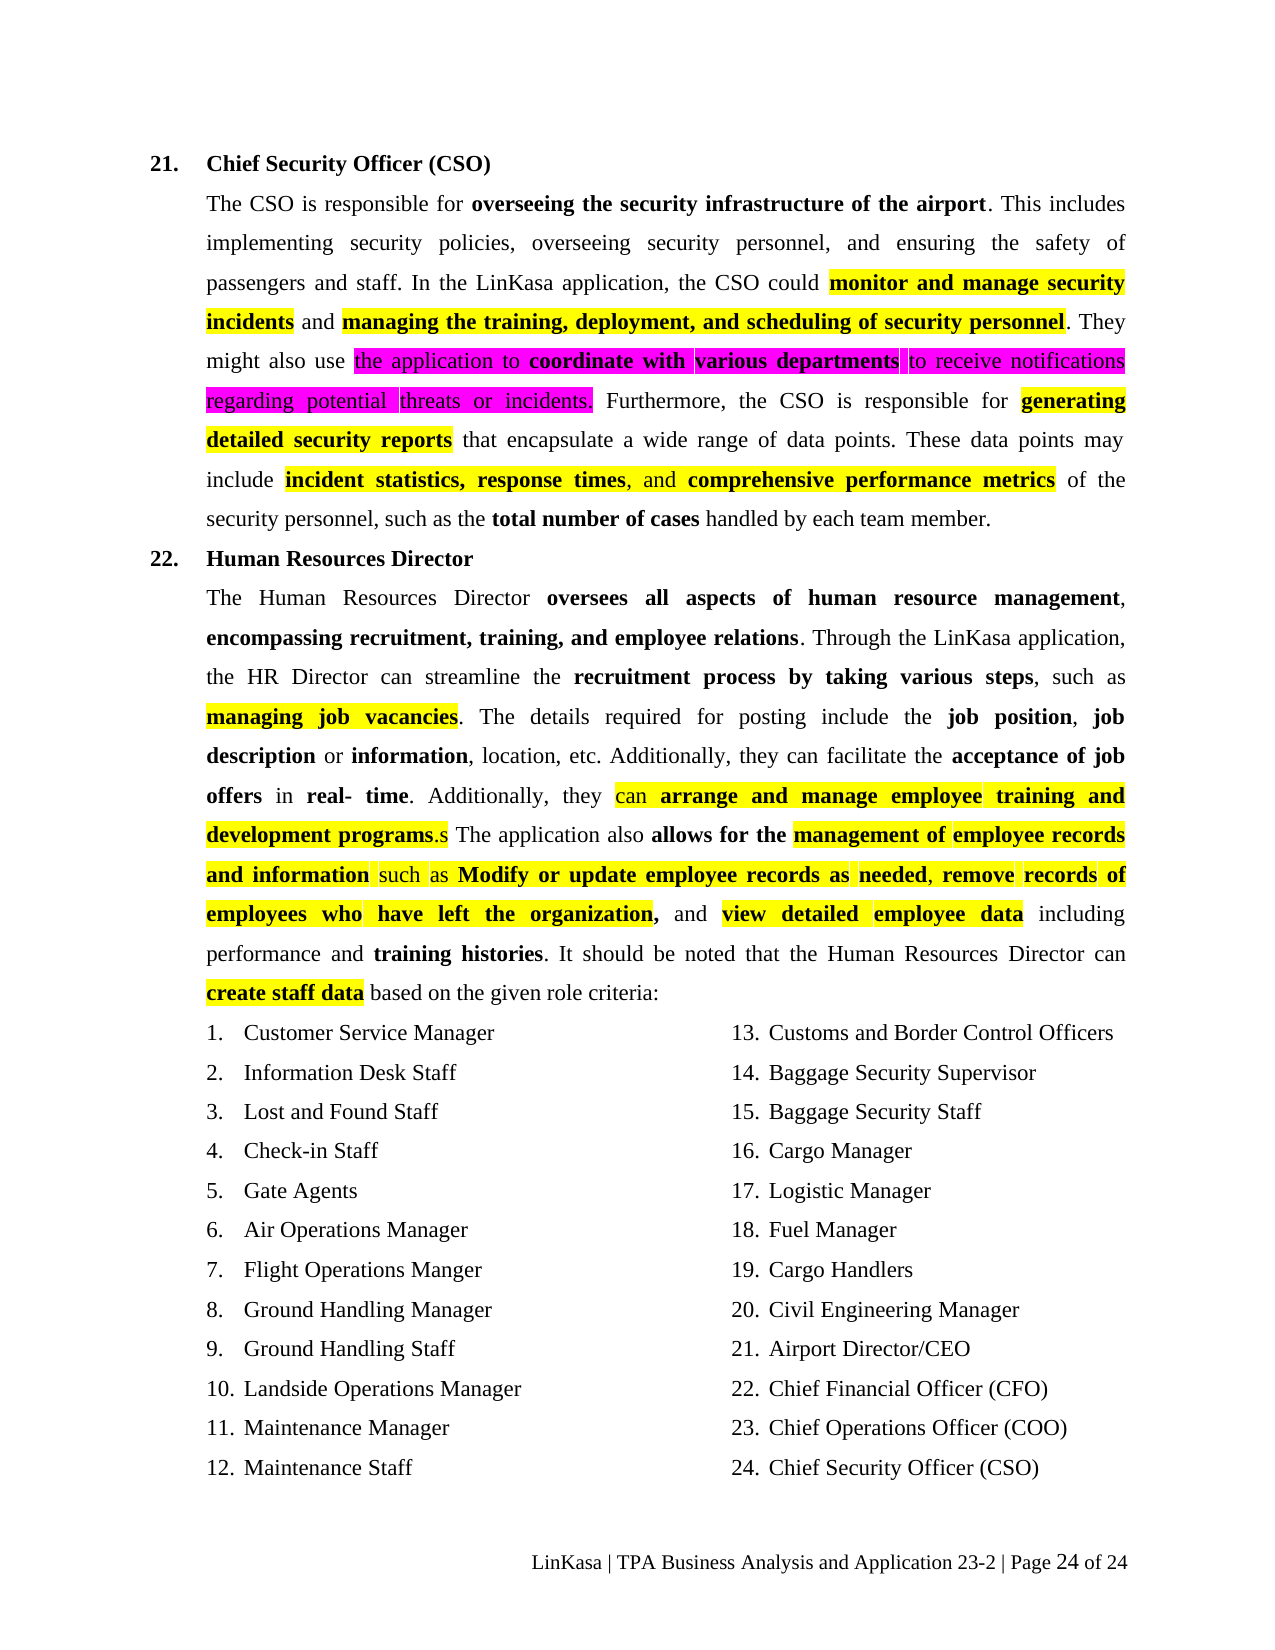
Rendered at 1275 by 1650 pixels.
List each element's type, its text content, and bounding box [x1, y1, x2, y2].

list Flight Operations Manger [206, 1256, 525, 1282]
text The Human Resources Director oversees all aspects of human resource management, encompassing recruitment, training, and employee relations. Through the LinKasa application, the HR Director can streamline the recruitment process by taking various steps, such as managing job vacancies. The details required for posting include the job position, job description or information, location, etc. Additionally, they can facilitate the acceptance of job offers in real- time. Additionally, they can arrange and manage employee training and development programs.s The application also allows for the management of employee records and information such as Modify or update employee records as needed, remove records of employees who have left the organization, and view detailed employee data including performance and training histories. It should be noted that the Human Resources Director can create staff data based on the given role criteria: [206, 584, 1126, 1006]
list Customer Service Manager [206, 1019, 525, 1045]
list Ground Handling Manager [206, 1296, 525, 1322]
list Gate Agents [206, 1177, 525, 1203]
list Airport Director/CEO [731, 1335, 1183, 1361]
list Baggage Security Staff [731, 1098, 1183, 1124]
list Air Operations Manager [206, 1217, 525, 1243]
list Fuel Manager [731, 1217, 1183, 1243]
list Baggage Security Supervisor [731, 1058, 1183, 1085]
subtitle Chief Security Officer (CSO) [150, 150, 1183, 176]
list Maintenance Staff [206, 1454, 525, 1480]
list Chief Security Officer (CSO) [731, 1454, 1183, 1480]
list Logistic Manager [731, 1177, 1183, 1203]
list Chief Operations Officer (COO) [731, 1414, 1183, 1441]
list Cargo Handlers [731, 1256, 1183, 1282]
list Information Desk Staff [206, 1058, 525, 1085]
text The CSO is responsible for overseeing the security infrastructure of the airport. This includes implementing security policies, overseeing security personnel, and ensuring the safety of passengers and staff. In the LinKasa application, the CSO could monitor and manage security incidents and managing the training, deployment, and scheduling of security personnel. They might also use the application to coordinate with various departments to receive notifications regarding potential threats or incidents. Furthermore, the CSO is responsible for generating detailed security reports that encapsulate a wide range of data points. These data points may include incident statistics, response times, and comprehensive performance metrics of the security personnel, such as the total number of cases handled by each team member. [206, 189, 1126, 532]
list Landside Operations Manager [206, 1374, 525, 1401]
list Cargo Manager [731, 1137, 1183, 1164]
list Ground Handling Staff [206, 1335, 525, 1361]
list Customs and Border Control Officers [731, 1019, 1183, 1045]
list Chief Financial Officer (CFO) [731, 1374, 1183, 1401]
list Maintenance Manager [206, 1414, 525, 1441]
list Check-in Staff [206, 1137, 525, 1164]
subtitle Human Resources Director [150, 545, 1183, 571]
list Civil Engineering Manager [731, 1296, 1183, 1322]
list Lost and Found Staff [206, 1098, 525, 1124]
